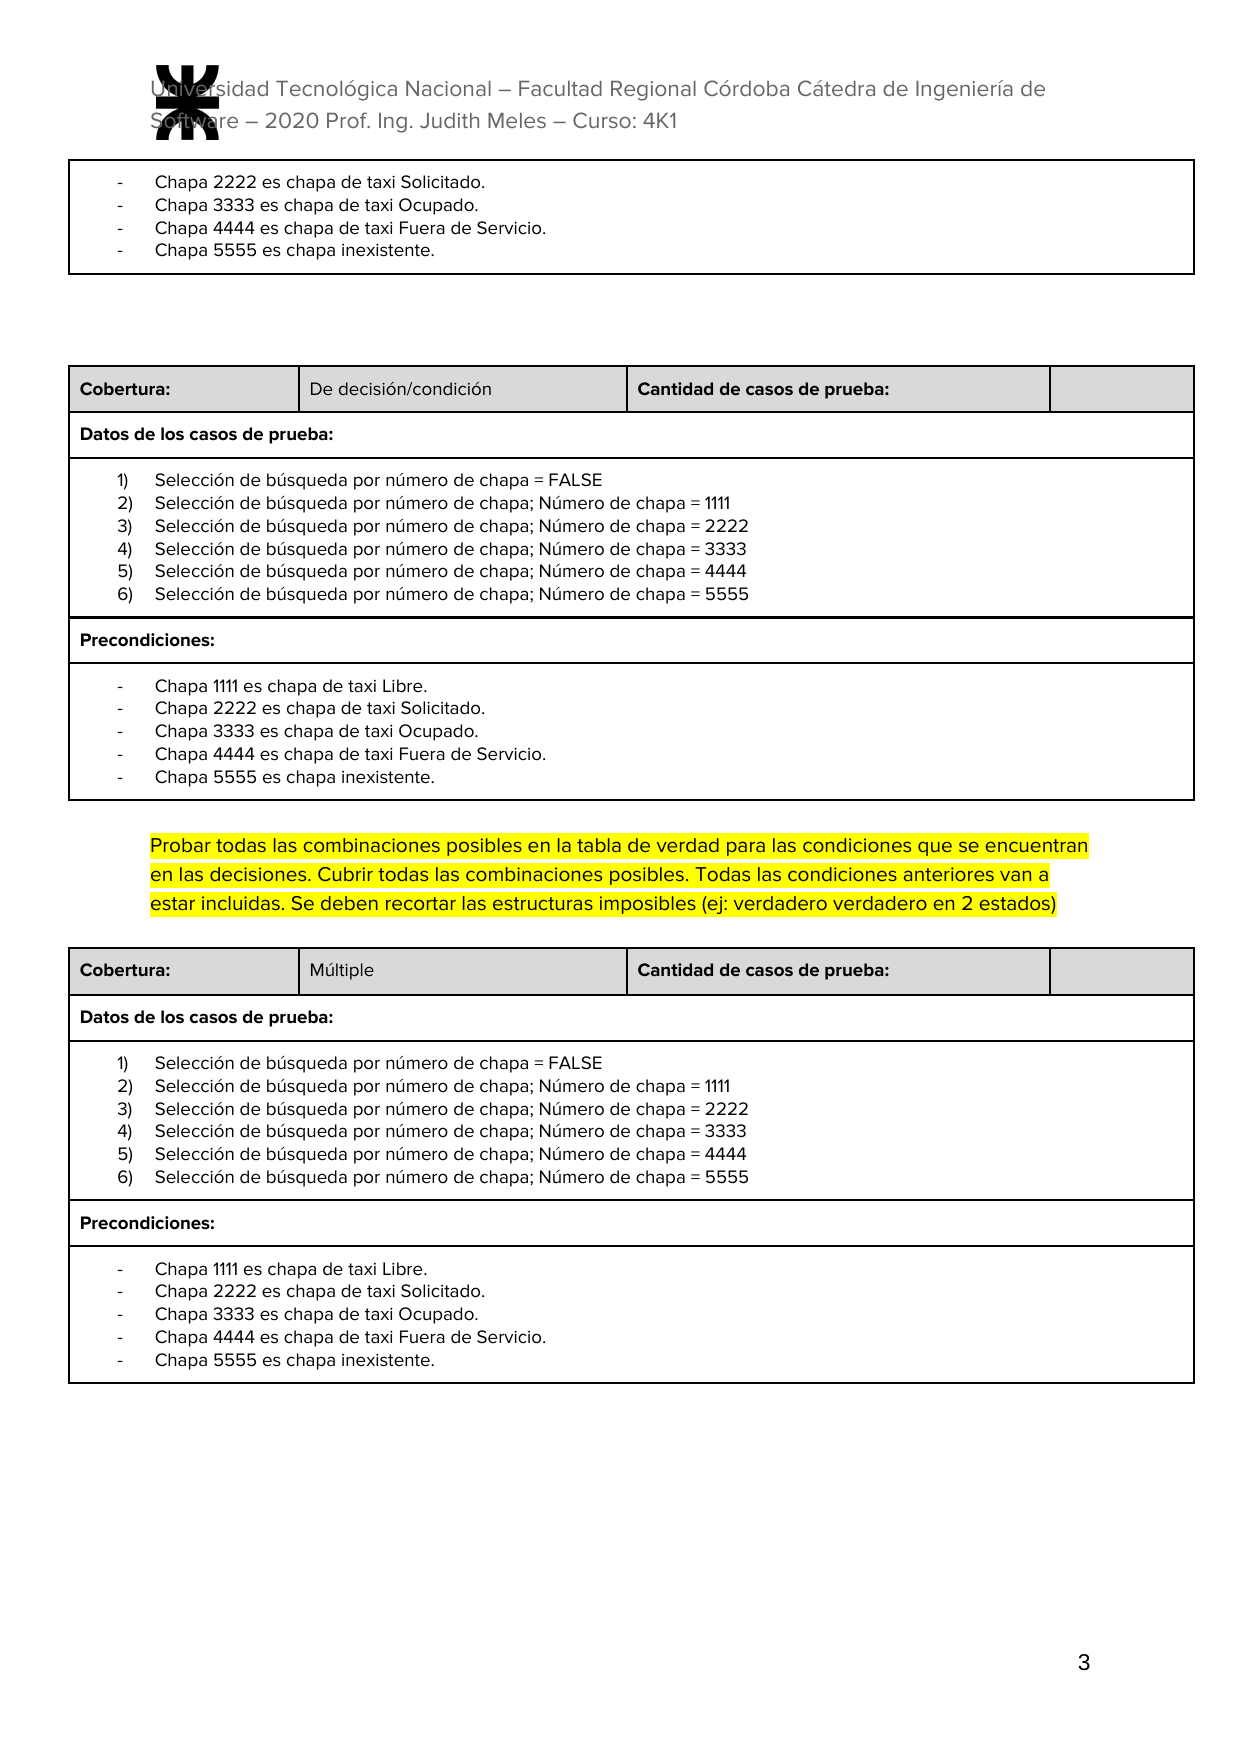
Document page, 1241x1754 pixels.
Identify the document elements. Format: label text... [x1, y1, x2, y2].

table_header De decisión/condición [300, 367, 626, 411]
picture [150, 65, 225, 140]
table_cell Precondiciones: [70, 619, 1193, 662]
table_cell Datos de los casos de prueba: [70, 996, 1193, 1039]
table_header Cantidad de casos de prueba: [628, 949, 1049, 994]
table_header Múltiple [300, 949, 626, 994]
text Probar todas las combinaciones posibles en la tabla de verdad para las condiciones que se encuentran en las decisiones. Cubrir todas las combinaciones posibles. Todas las condiciones anteriores van a estar incluidas. Se deben recortar las estructuras imposibles (ej: verdadero verdadero en 2 estados) [150, 833, 1090, 917]
table_header Cobertura: [70, 949, 298, 994]
table_header Cantidad de casos de prueba: [628, 367, 1049, 411]
table_cell Datos de los casos de prueba: [70, 413, 1193, 457]
table_header [1051, 367, 1193, 411]
table_header Cobertura: [70, 367, 298, 411]
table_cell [70, 161, 1193, 273]
table_header [1051, 949, 1193, 994]
table_cell Precondiciones: [70, 1201, 1193, 1245]
